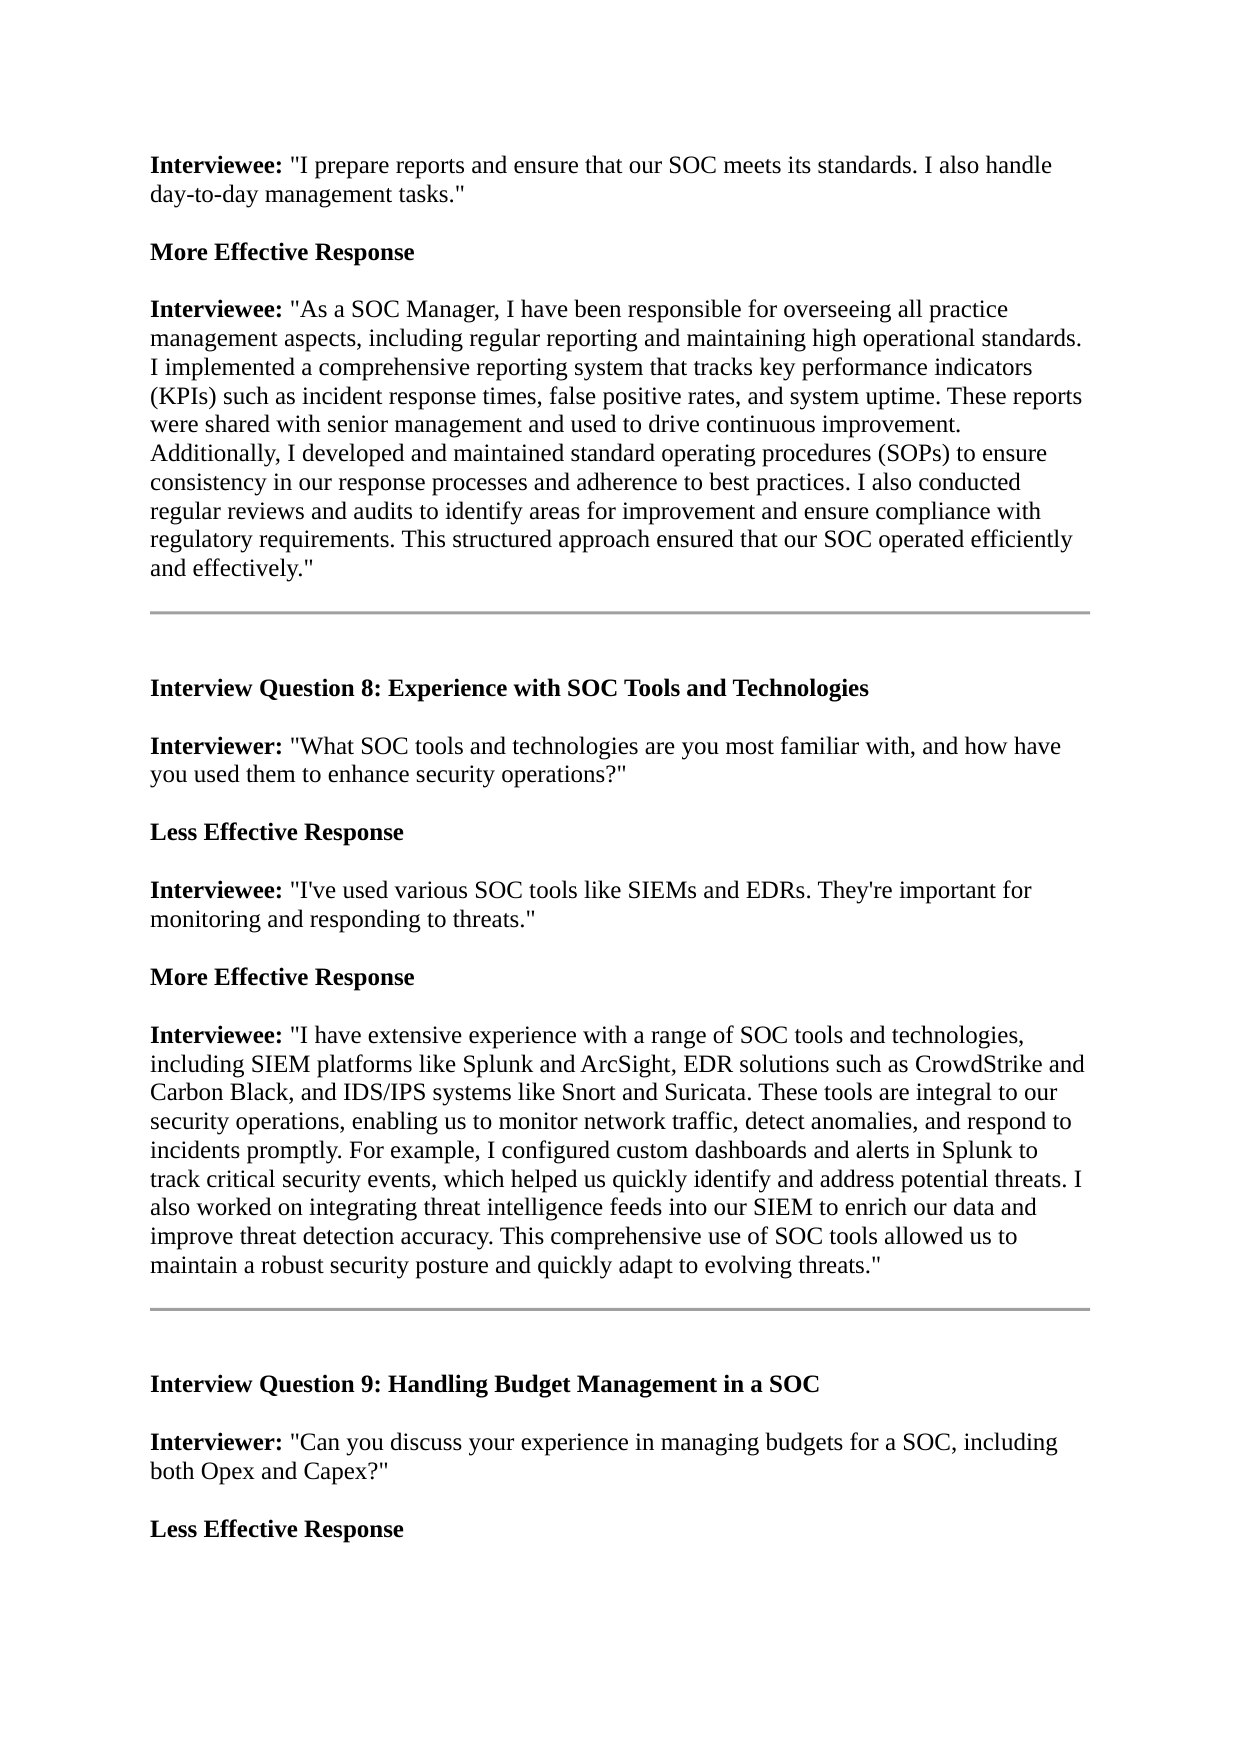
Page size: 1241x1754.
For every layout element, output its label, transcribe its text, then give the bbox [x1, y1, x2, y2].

text Interview Question 8: Experience with SOC Tools and Technologies [150, 673, 1090, 702]
text More Effective Response [150, 962, 1090, 991]
text Interviewer: "Can you discuss your experience in managing budgets for a SOC, including both Opex and Capex?" [150, 1427, 1090, 1485]
text Less Effective Response [150, 817, 1090, 846]
text Less Effective Response [150, 1514, 1090, 1543]
text More Effective Response [150, 237, 1090, 265]
text Interviewee: "I've used various SOC tools like SIEMs and EDRs. They're important for monitoring and responding to threats." [150, 875, 1090, 933]
text Interviewee: "As a SOC Manager, I have been responsible for overseeing all practice management aspects, including regular reporting and maintaining high operational standards. I implemented a comprehensive reporting system that tracks key performance indicators (KPIs) such as incident response times, false positive rates, and system uptime. These reports were shared with senior management and used to drive continuous improvement. Additionally, I developed and maintained standard operating procedures (SOPs) to ensure consistency in our response processes and adherence to best practices. I also conducted regular reviews and audits to identify areas for improvement and ensure compliance with regulatory requirements. This structured approach ensured that our SOC operated efficiently and effectively." [150, 294, 1090, 582]
text Interviewee: "I have extensive experience with a range of SOC tools and technologies, including SIEM platforms like Splunk and ArcSight, EDR solutions such as CrowdStrike and Carbon Black, and IDS/IPS systems like Snort and Suricata. These tools are integral to our security operations, enabling us to monitor network traffic, detect anomalies, and respond to incidents promptly. For example, I configured custom dashboards and alerts in Splunk to track critical security events, which helped us quickly identify and address potential threats. I also worked on integrating threat intelligence feeds into our SIEM to enrich our data and improve threat detection accuracy. This comprehensive use of SOC tools allowed us to maintain a robust security posture and quickly adapt to evolving threats." [150, 1020, 1090, 1279]
text Interview Question 9: Handling Budget Management in a SOC [150, 1369, 1090, 1398]
text Interviewer: "What SOC tools and technologies are you most familiar with, and how have you used them to enhance security operations?" [150, 731, 1090, 788]
text Interviewee: "I prepare reports and ensure that our SOC meets its standards. I also handle day-to-day management tasks." [150, 150, 1090, 207]
